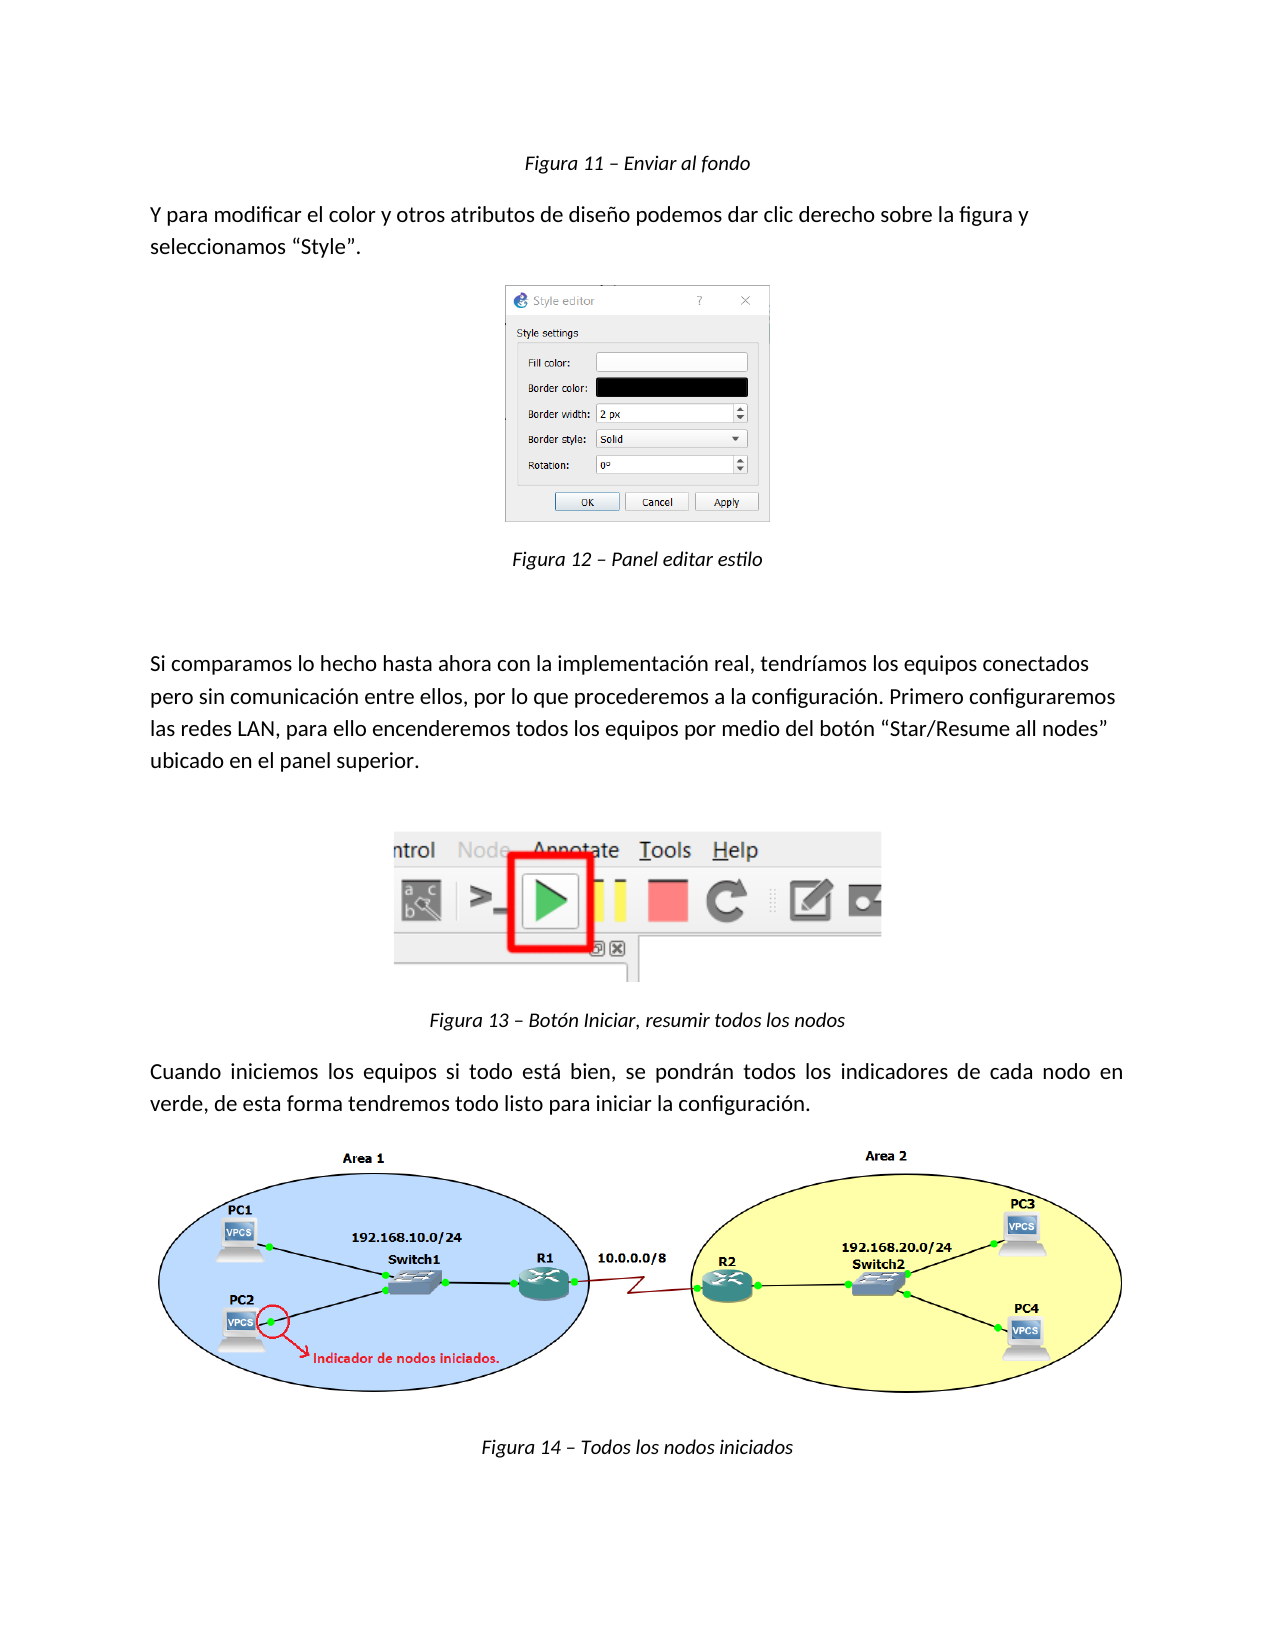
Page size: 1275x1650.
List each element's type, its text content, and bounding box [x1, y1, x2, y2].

text Figura 13 – Botón Iniciar, resumir todos los nodos [150, 1007, 1125, 1032]
text Figura 14 – Todos los nodos iniciados [150, 1434, 1125, 1460]
text Cuando iniciemos los equipos si todo está bien, se pondrán todos los indicadores de cada nodo en verde, de esta forma tendremos todo listo para iniciar la configuración. [150, 1057, 1125, 1117]
text Figura 11 – Enviar al fondo [150, 150, 1125, 175]
picture [505, 285, 770, 522]
picture [393, 799, 882, 982]
text Figura 12 – Panel editar estilo [150, 547, 1125, 572]
text Y para modificar el color y otros atributos de diseño podemos dar clic derecho sobre la figura y seleccionamos “Style”. [150, 200, 1125, 260]
picture [150, 1141, 1134, 1410]
text Si comparamos lo hecho hasta ahora con la implementación real, tendríamos los equipos conectados pero sin comunicación entre ellos, por lo que procederemos a la configuración. Primero configuraremos las redes LAN, para ello encenderemos todos los equipos por medio del botón “Star/Resume all nodes” ubicado en el panel superior. [150, 649, 1125, 774]
